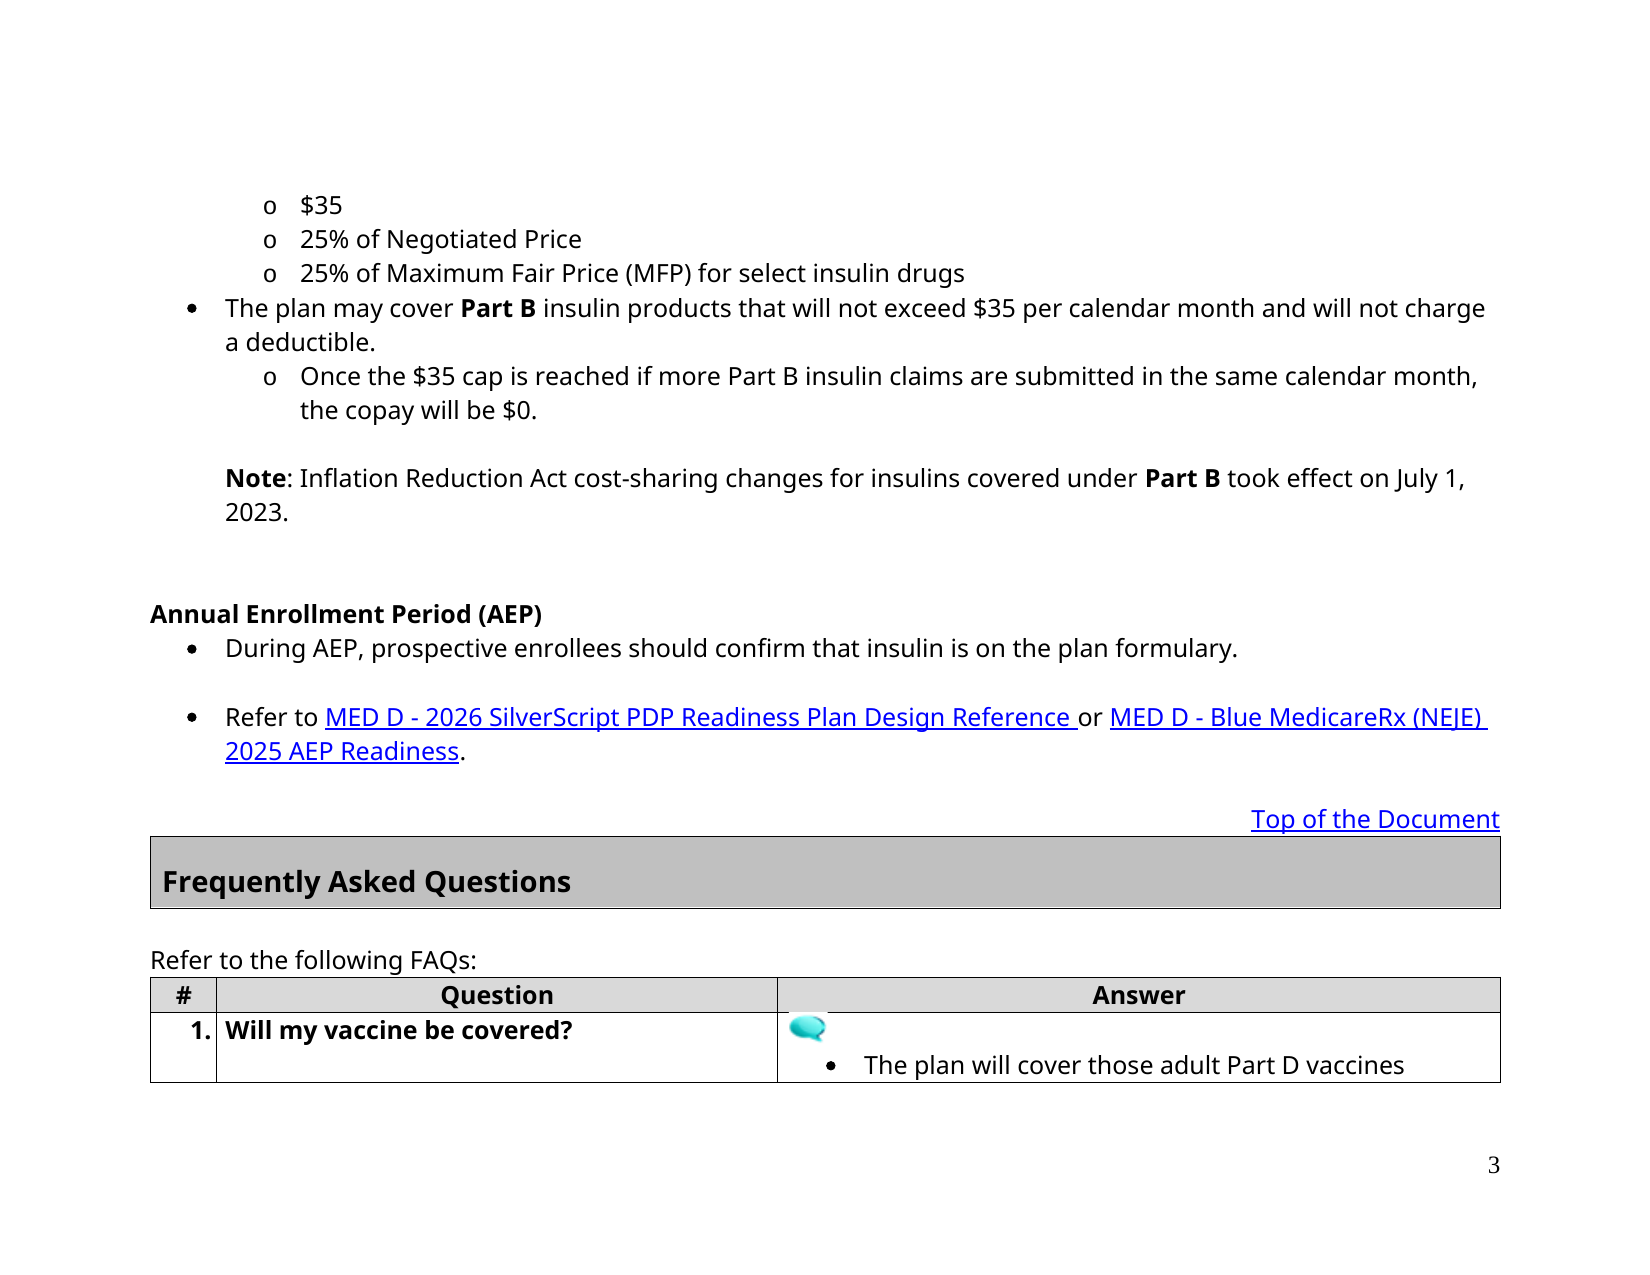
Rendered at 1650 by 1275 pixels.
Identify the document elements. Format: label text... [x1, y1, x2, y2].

list Refer to MED D - 2026 SilverScript PDP Readiness Plan Design Reference or MED D - Blue MedicareRx (NEJE) 2025 AEP Readiness. [187, 699, 1500, 767]
list Once the $35 cap is reached if more Part B insulin claims are submitted in the same calendar month, the copay will be $0. [262, 358, 1500, 427]
table_header Question [217, 978, 777, 1012]
table_header Frequently Asked Questions [151, 837, 1500, 907]
text Annual Enrollment Period (AEP) [150, 597, 1500, 631]
picture [788, 1012, 828, 1048]
list $35 [262, 187, 1500, 222]
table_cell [217, 1013, 777, 1082]
table_header # [151, 978, 216, 1012]
list 25% of Negotiated Price [262, 222, 1500, 256]
text Refer to the following FAQs: [150, 943, 1500, 977]
text Top of the Document [150, 801, 1500, 836]
table_header Answer [778, 978, 1500, 1012]
list The plan may cover Part B insulin products that will not exceed $35 per calendar month and will not charge a deductible. [187, 290, 1500, 358]
list 25% of Maximum Fair Price (MFP) for select insulin drugs [262, 256, 1500, 290]
table_cell [151, 1013, 216, 1082]
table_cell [778, 1013, 1500, 1082]
list During AEP, prospective enrollees should confirm that insulin is on the plan formulary. [187, 631, 1500, 665]
text Note: Inflation Reduction Act cost-sharing changes for insulins covered under Part B took effect on July 1, 2023. [225, 461, 1500, 529]
